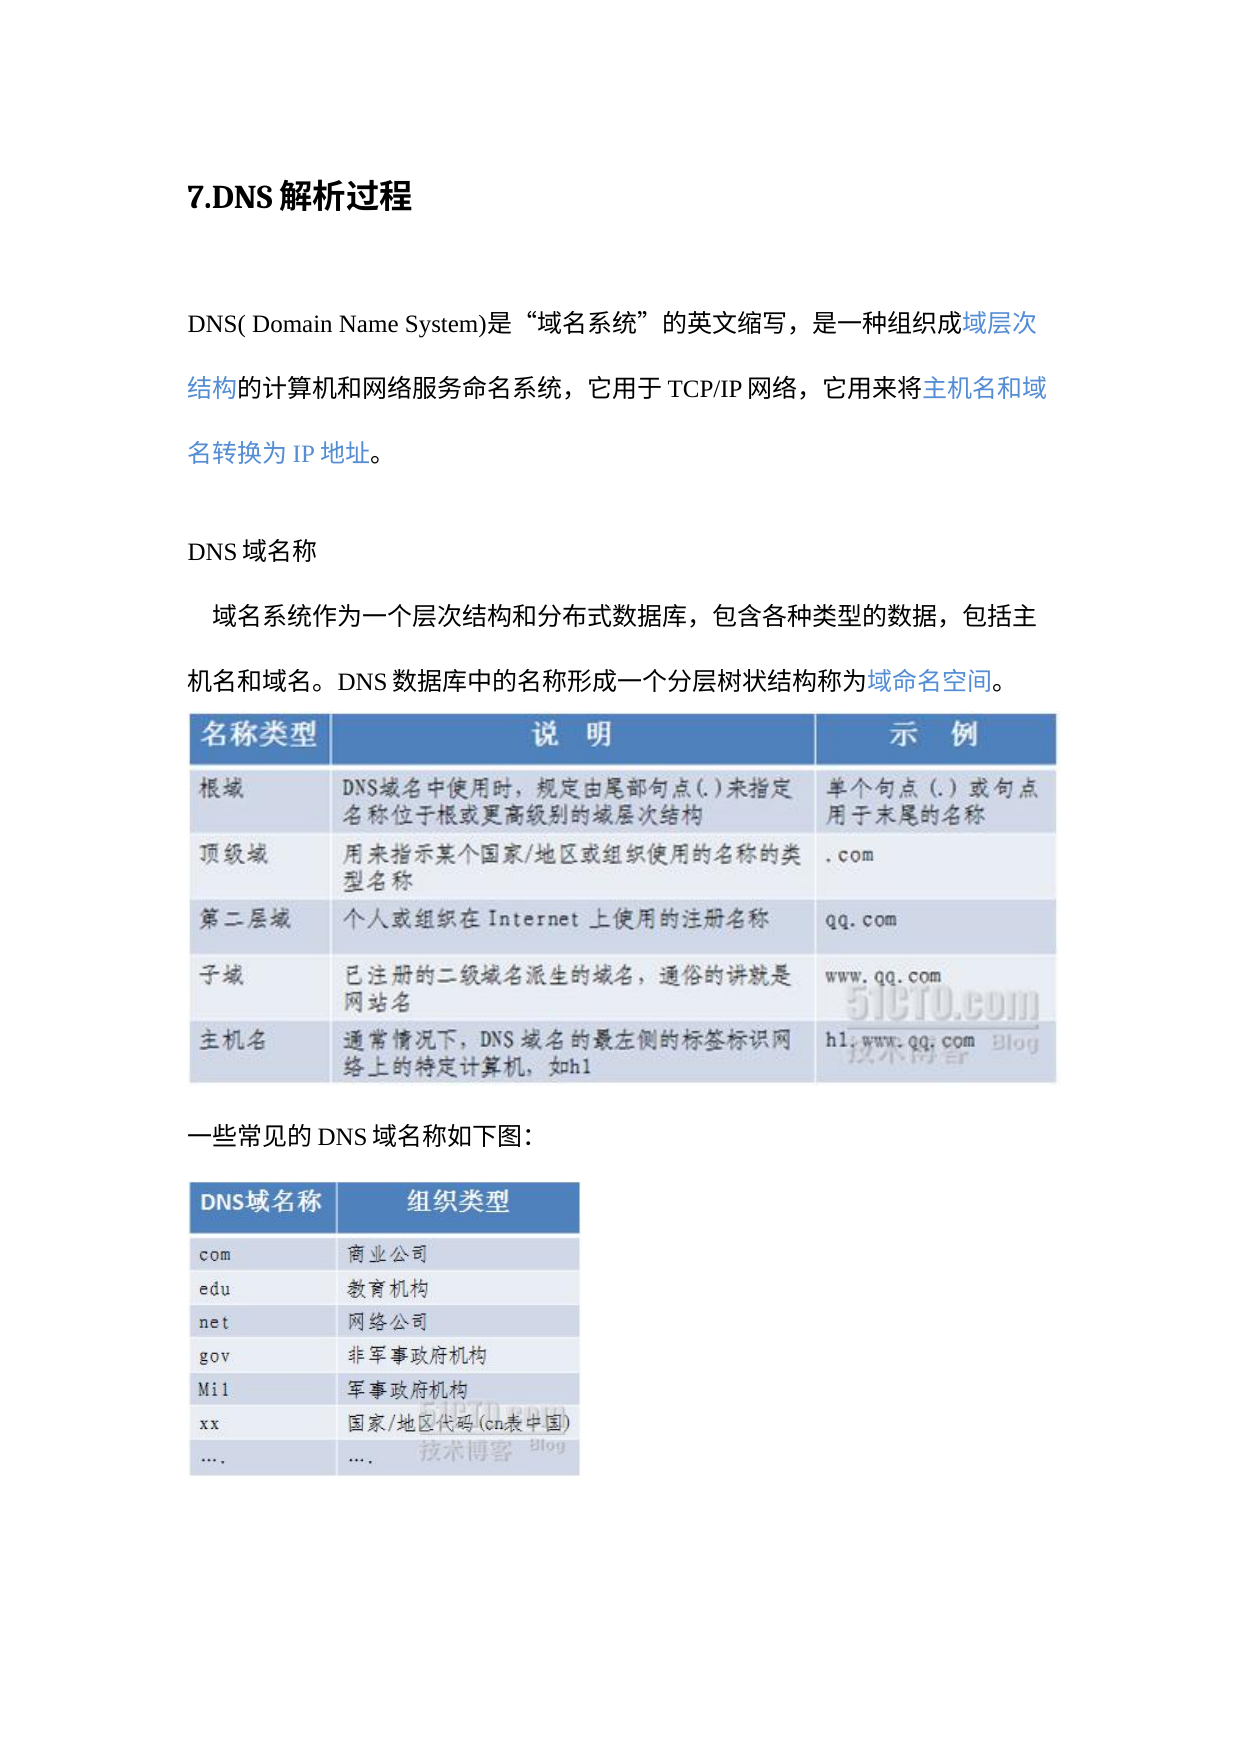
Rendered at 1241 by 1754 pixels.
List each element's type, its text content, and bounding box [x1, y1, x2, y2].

picture [187, 711, 1060, 1086]
picture [187, 1181, 582, 1478]
text DNS域名称 域名系统作为一个层次结构和分布式数据库，包含各种类型的数据，包括主机名和域名。DNS数据库中的名称形成一个分层树状结构称为域命名空间。 一些常见的DNS域名称如下图： [187, 517, 1053, 711]
text DNS( Domain Name System)是“域名系统”的英文缩写，是一种组织成域层次结构的计算机和网络服务命名系统，它用于TCP/IP网络，它用来将主机名和域名转换为IP地址。 [187, 289, 1053, 484]
subtitle 7.DNS解析过程 [187, 162, 1053, 227]
